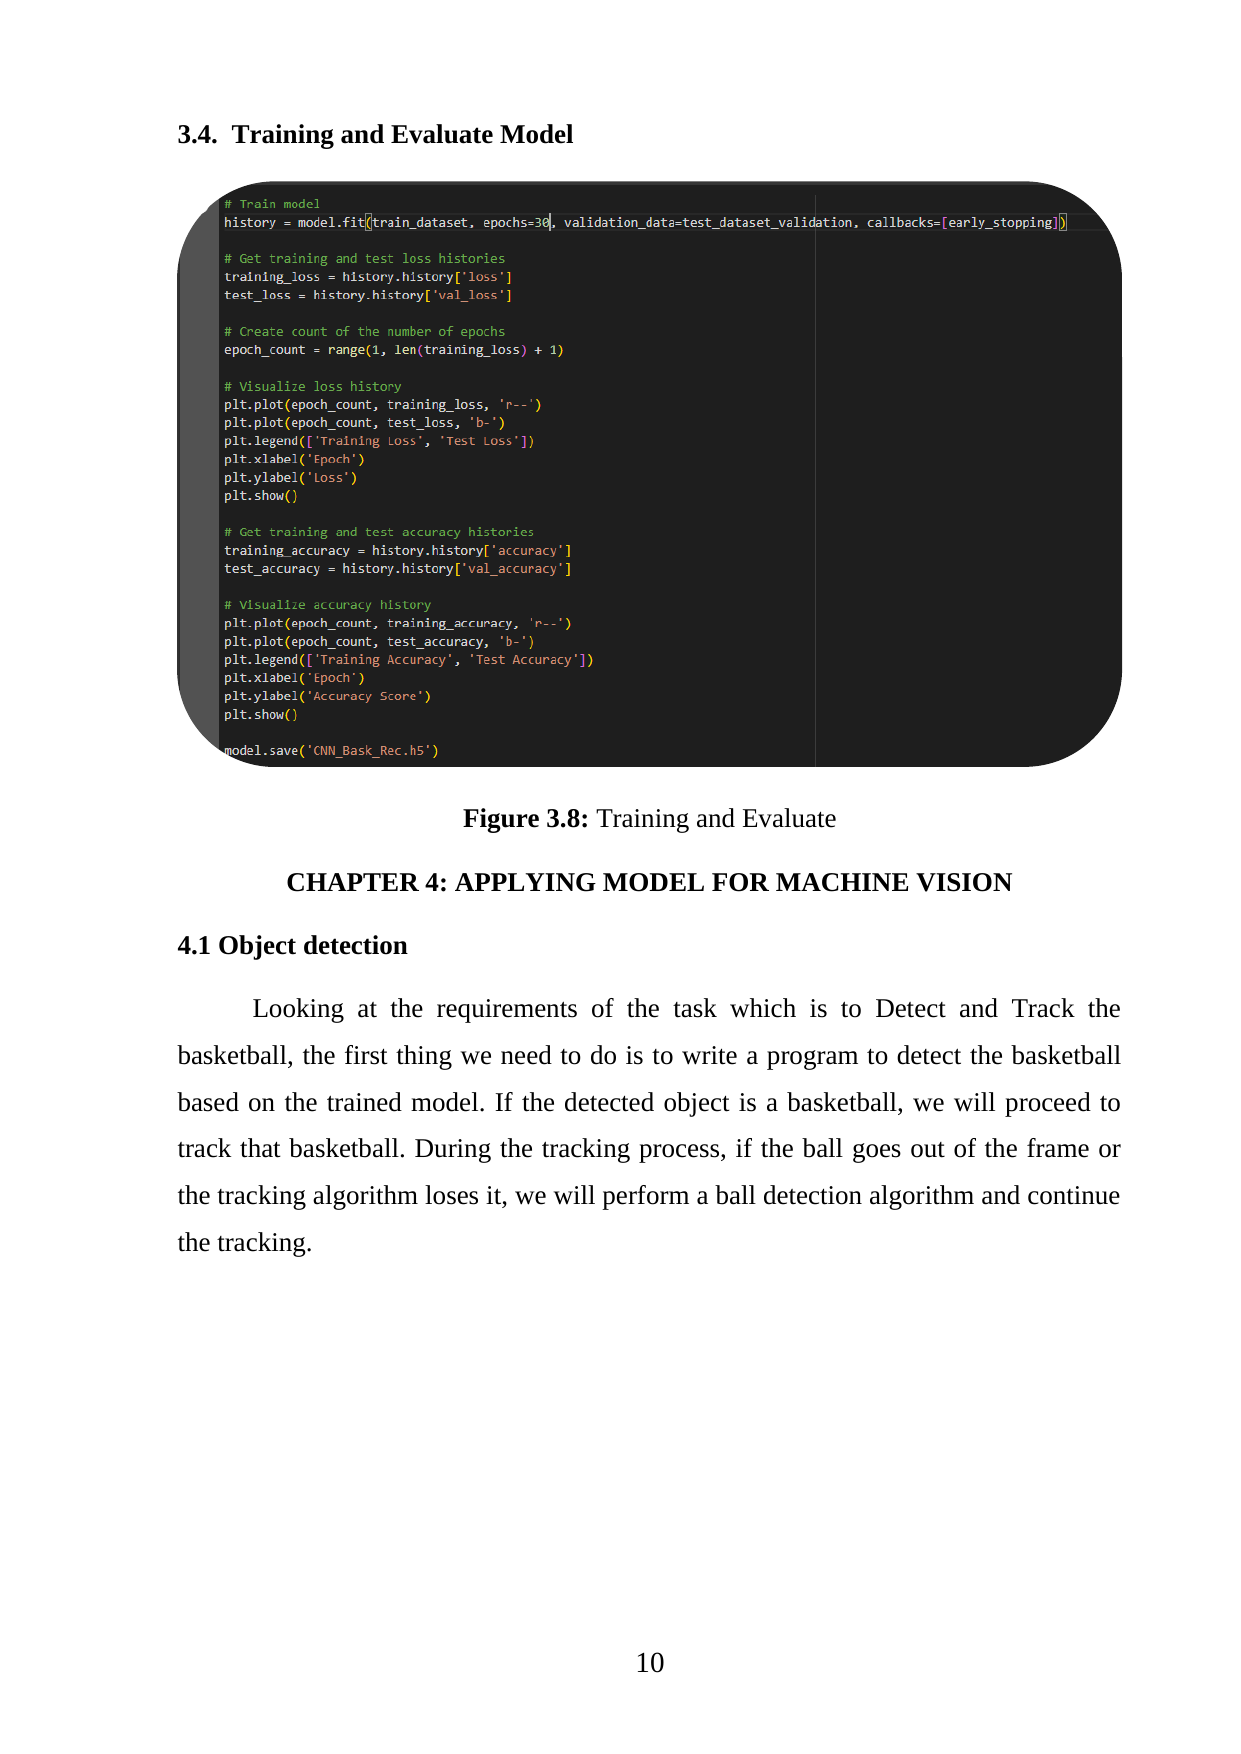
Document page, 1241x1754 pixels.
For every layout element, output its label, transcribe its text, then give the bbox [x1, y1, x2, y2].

text CHAPTER 4: APPLYING MODEL FOR MACHINE VISION [177, 866, 1122, 897]
text 4.1 Object detection [177, 929, 1122, 960]
text 3.4. Training and Evaluate Model [177, 118, 1122, 149]
text Figure 3.8: Training and Evaluate [177, 802, 1122, 834]
picture [177, 181, 1123, 767]
text Looking at the requirements of the task which is to Detect and Track the basketball, the first thing we need to do is to write a program to detect the basketball based on the trained model. If the detected object is a basketball, we will proceed to track that basketball. During the tracking process, if the ball goes out of the frame or the tracking algorithm loses it, we will perform a ball detection algorithm and continue the tracking. [177, 992, 1122, 1257]
